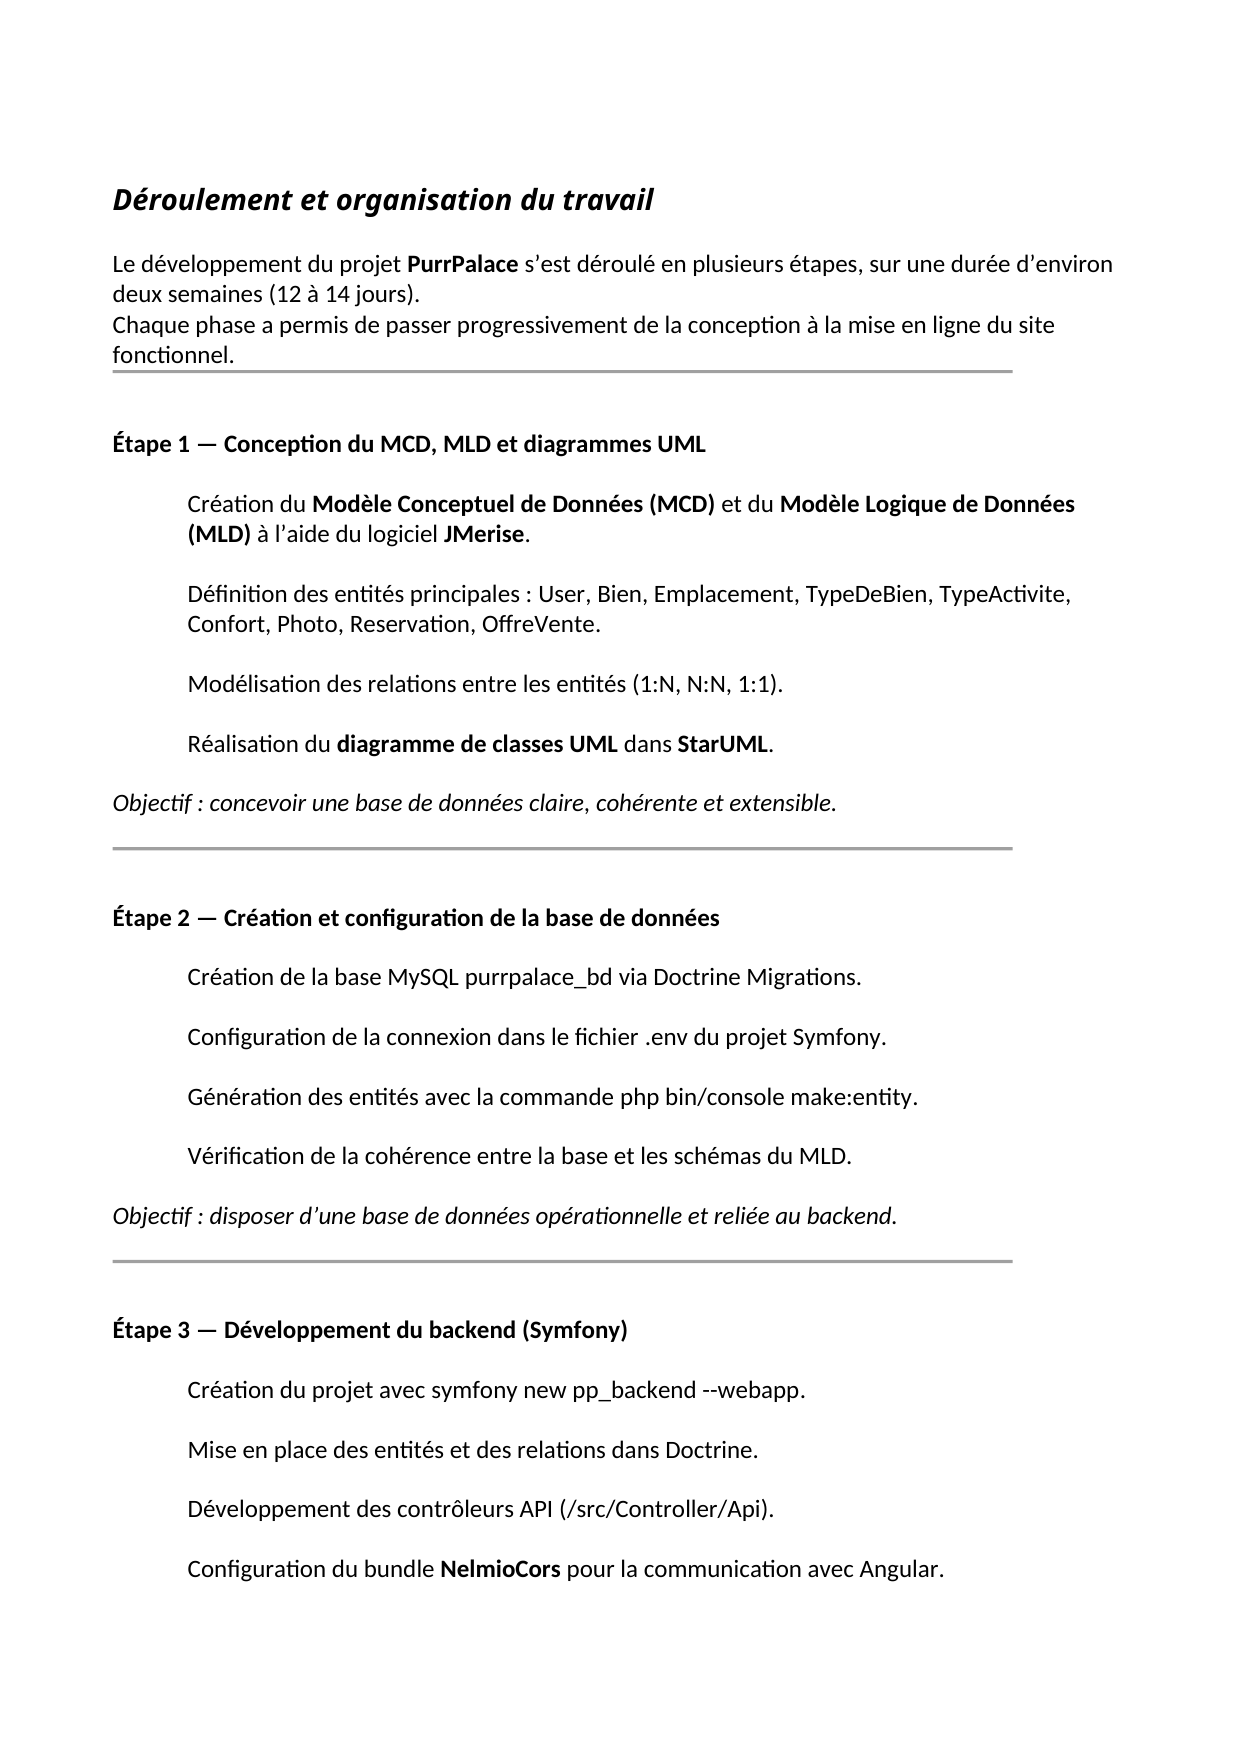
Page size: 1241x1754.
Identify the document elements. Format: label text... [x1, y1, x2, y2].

text Modélisation des relations entre les entités (1:N, N:N, 1:1). [187, 668, 1128, 699]
text Configuration de la connexion dans le fichier .env du projet Symfony. [187, 1021, 1128, 1052]
text Objectif : disposer d’une base de données opérationnelle et reliée au backend. [112, 1200, 1128, 1231]
text Développement des contrôleurs API (/src/Controller/Api). [187, 1493, 1128, 1524]
text Objectif : concevoir une base de données claire, cohérente et extensible. [112, 787, 1128, 818]
subtitle Étape 3 — Développement du backend (Symfony) [112, 1314, 1128, 1345]
text Réalisation du diagramme de classes UML dans StarUML. [187, 728, 1128, 758]
text Le développement du projet PurrPalace s’est déroulé en plusieurs étapes, sur une durée d’environ deux semaines (12 à 14 jours). Chaque phase a permis de passer progressivement de la conception à la mise en ligne du site fonctionnel. [112, 248, 1128, 399]
text Création du projet avec symfony new pp_backend --webapp. [187, 1374, 1128, 1405]
subtitle Déroulement et organisation du travail [112, 179, 1128, 219]
text Création de la base MySQL purrpalace_bd via Doctrine Migrations. [187, 961, 1128, 992]
text Création du Modèle Conceptuel de Données (MCD) et du Modèle Logique de Données (MLD) à l’aide du logiciel JMerise. [187, 488, 1128, 549]
text Mise en place des entités et des relations dans Doctrine. [187, 1434, 1128, 1464]
subtitle Étape 1 — Conception du MCD, MLD et diagrammes UML [112, 428, 1128, 458]
subtitle Étape 2 — Création et configuration de la base de données [112, 902, 1128, 932]
text Génération des entités avec la commande php bin/console make:entity. [187, 1081, 1128, 1111]
text Configuration du bundle NelmioCors pour la communication avec Angular. [187, 1553, 1128, 1584]
text Définition des entités principales : User, Bien, Emplacement, TypeDeBien, TypeActivite, Confort, Photo, Reservation, OffreVente. [187, 578, 1128, 639]
text Vérification de la cohérence entre la base et les schémas du MLD. [187, 1141, 1128, 1171]
